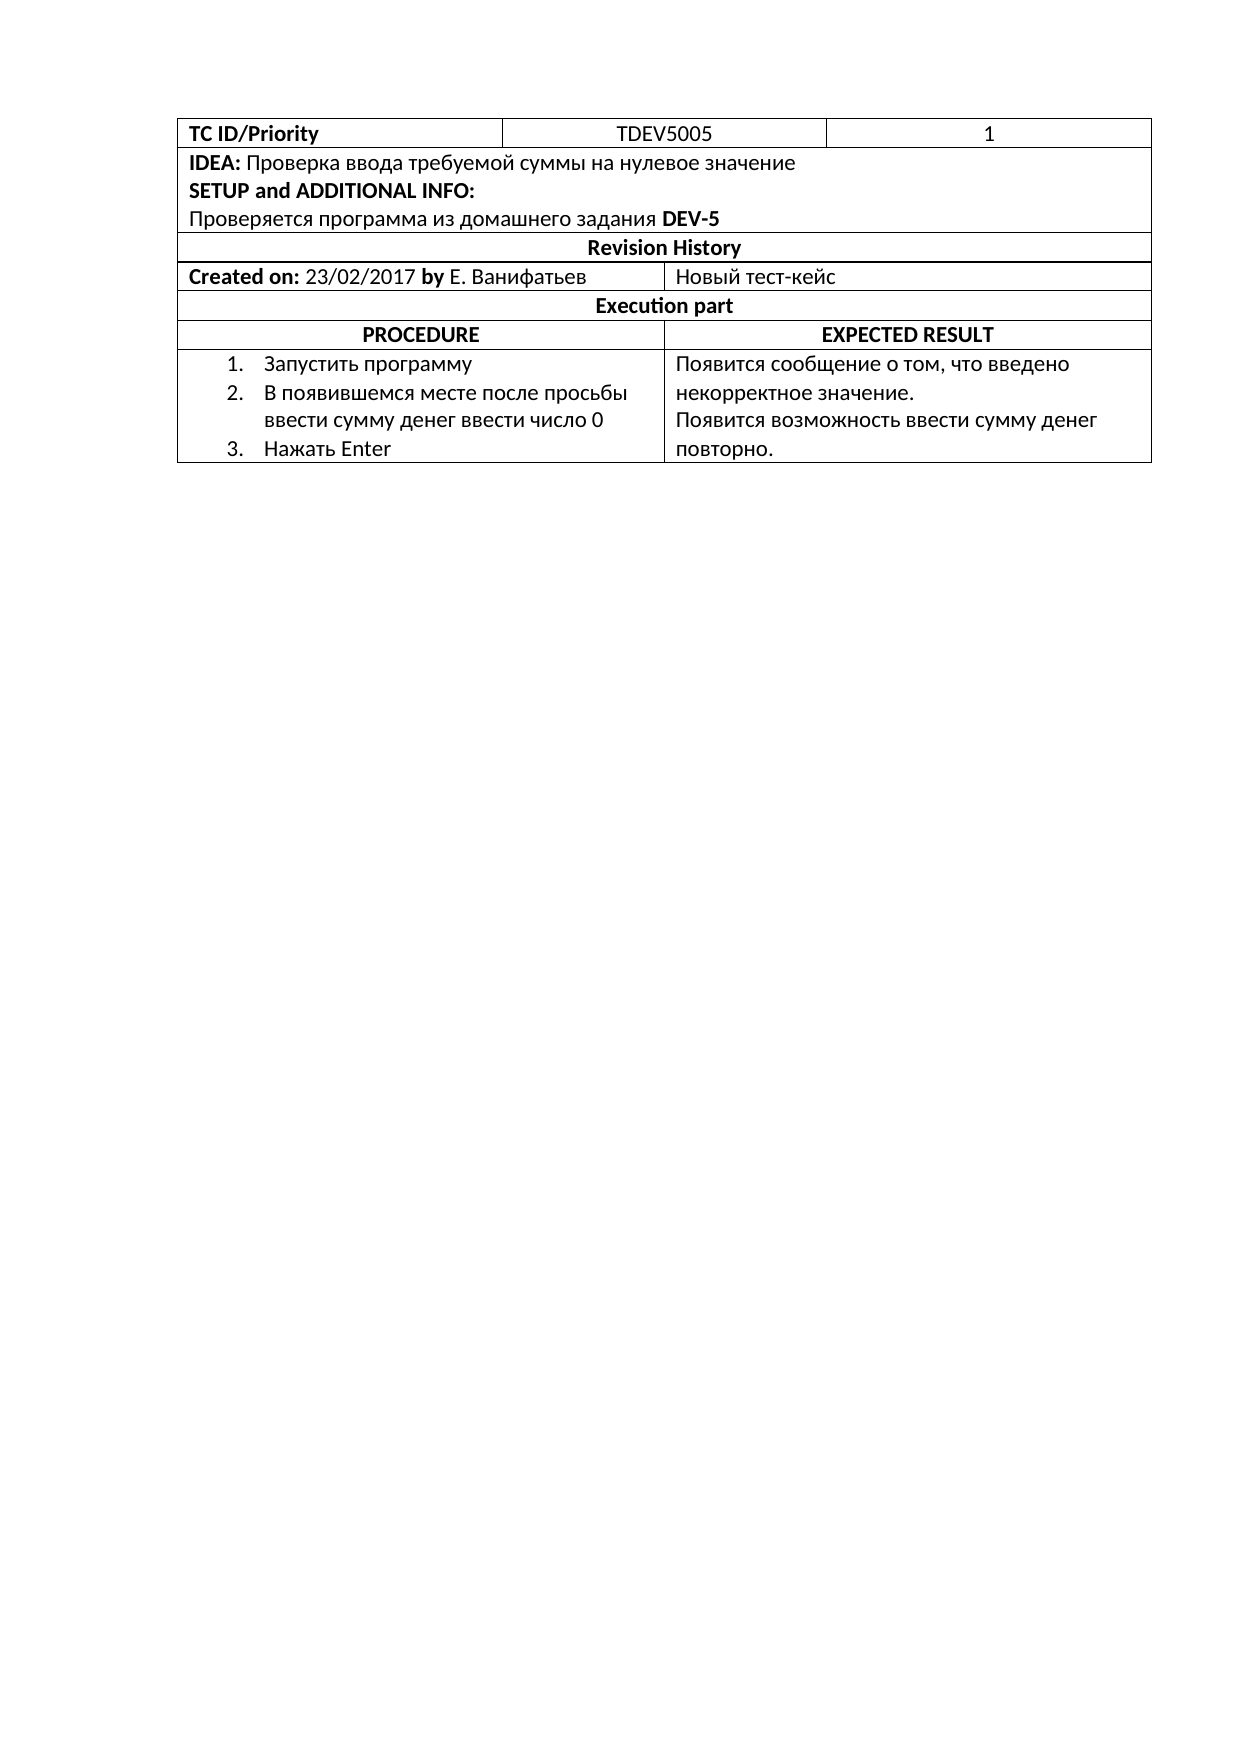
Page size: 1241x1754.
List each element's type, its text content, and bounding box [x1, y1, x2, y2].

table_cell EXPECTED RESULT [665, 321, 1151, 348]
table_cell Created on: 23/02/2017 by Е. Ванифатьев [178, 263, 664, 290]
table_cell Revision History [178, 233, 1151, 261]
table_cell Execution part [178, 291, 1151, 319]
table_header 1 [827, 119, 1151, 147]
table_cell Запустить программу В появившемся месте после просьбы ввести сумму денег ввести число 0 Нажать Enter [178, 350, 664, 462]
table_cell Новый тест-кейс [665, 263, 1151, 290]
table_cell Появится сообщение о том, что введено некорректное значение. Появится возможность ввести сумму денег повторно. [665, 350, 1151, 462]
table_header TC ID/Priority [178, 119, 502, 147]
table_header TDEV5005 [503, 119, 826, 147]
table_cell PROCEDURE [178, 321, 664, 348]
table_cell IDEA: Проверка ввода требуемой суммы на нулевое значение SETUP and ADDITIONAL INFO: Проверяется программа из домашнего задания DEV-5 [178, 148, 1151, 232]
